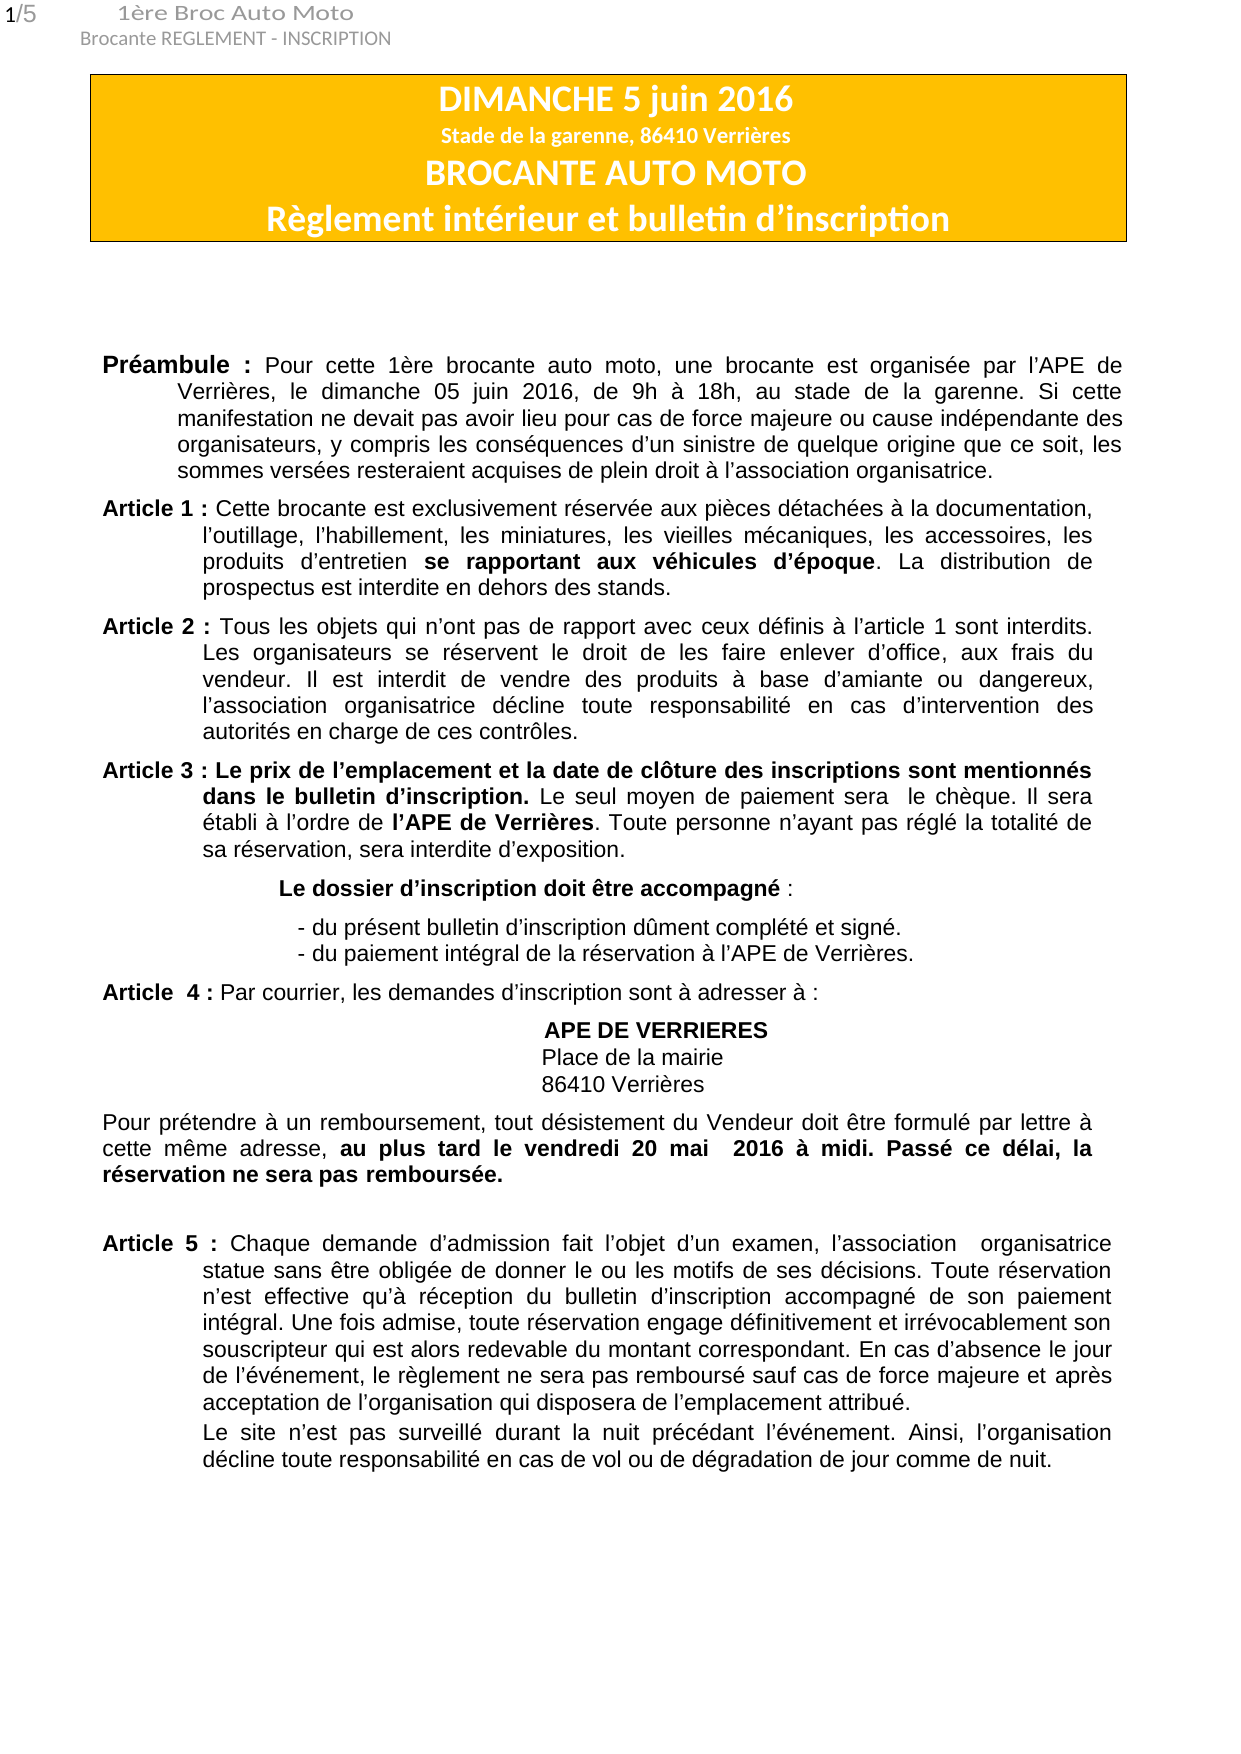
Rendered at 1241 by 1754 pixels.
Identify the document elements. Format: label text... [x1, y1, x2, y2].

text 86410 Verrières [541, 1071, 811, 1097]
text Place de la mairie [541, 1044, 811, 1070]
text Article 3 : Le prix de l’emplacement et la date de clôture des inscriptions sont mentionnés dans le bulletin d’inscription. Le seul moyen de paiement sera le chèque. Il sera établi à l’ordre de l’APE de Verrières. Toute personne n’ayant pas réglé la totalité de sa réservation, sera interdite d’exposition. [102, 757, 1093, 862]
text Le site n’est pas surveillé durant la nuit précédant l’événement. Ainsi, l’organisation décline toute responsabilité en cas de vol ou de dégradation de jour comme de nuit. [202, 1419, 1112, 1472]
list du paiement intégral de la réservation à l’APE de Verrières. [297, 940, 1123, 966]
table_header DIMANCHE 5 juin 2016 Stade de la garenne, 86410 Verrières BROCANTE AUTO MOTO Règlement intérieur et bulletin d’inscription [91, 75, 1126, 241]
text Article 1 : Cette brocante est exclusivement réservée aux pièces détachées à la documentation, l’outillage, l’habillement, les miniatures, les vieilles mécaniques, les accessoires, les produits d’entretien se rapportant aux véhicules d’époque. La distribution de prospectus est interdite en dehors des stands. [102, 495, 1093, 601]
text Article 4 : Par courrier, les demandes d’inscription sont à adresser à : [102, 978, 1123, 1005]
text Pour prétendre à un remboursement, tout désistement du Vendeur doit être formulé par lettre à cette même adresse, au plus tard le vendredi 20 mai 2016 à midi. Passé ce délai, la réservation ne sera pas remboursée. [102, 1110, 1093, 1187]
text Article 5 : Chaque demande d’admission fait l’objet d’un examen, l’association organisatrice statue sans être obligée de donner le ou les motifs de ses décisions. Toute réservation n’est effective qu’à réception du bulletin d’inscription accompagné de son paiement intégral. Une fois admise, toute réservation engage définitivement et irrévocablement son souscripteur qui est alors redevable du montant correspondant. En cas d’absence le jour de l’événement, le règlement ne sera pas remboursé sauf cas de force majeure et après acceptation de l’organisation qui disposera de l’emplacement attribué. [102, 1230, 1112, 1415]
list du présent bulletin d’inscription dûment complété et signé. [297, 913, 1123, 940]
text Préambule : Pour cette 1ère brocante auto moto, une brocante est organisée par l’APE de Verrières, le dimanche 05 juin 2016, de 9h à 18h, au stade de la garenne. Si cette manifestation ne devait pas avoir lieu pour cas de force majeure ou cause indépendante des organisateurs, y compris les conséquences d’un sinistre de quelque origine que ce soit, les sommes versées resteraient acquises de plein droit à l’association organisatrice. [102, 349, 1123, 484]
text Article 2 : Tous les objets qui n’ont pas de rapport avec ceux définis à l’article 1 sont interdits. Les organisateurs se réservent le droit de les faire enlever d’office, aux frais du vendeur. Il est interdit de vendre des produits à base d’amiante ou dangereux, l’association organisatrice décline toute responsabilité en cas d’intervention des autorités en charge de ces contrôles. [102, 613, 1093, 744]
subtitle Le dossier d’inscription doit être accompagné : [279, 874, 1123, 901]
subtitle APE DE VERRIERES [195, 1017, 1116, 1043]
